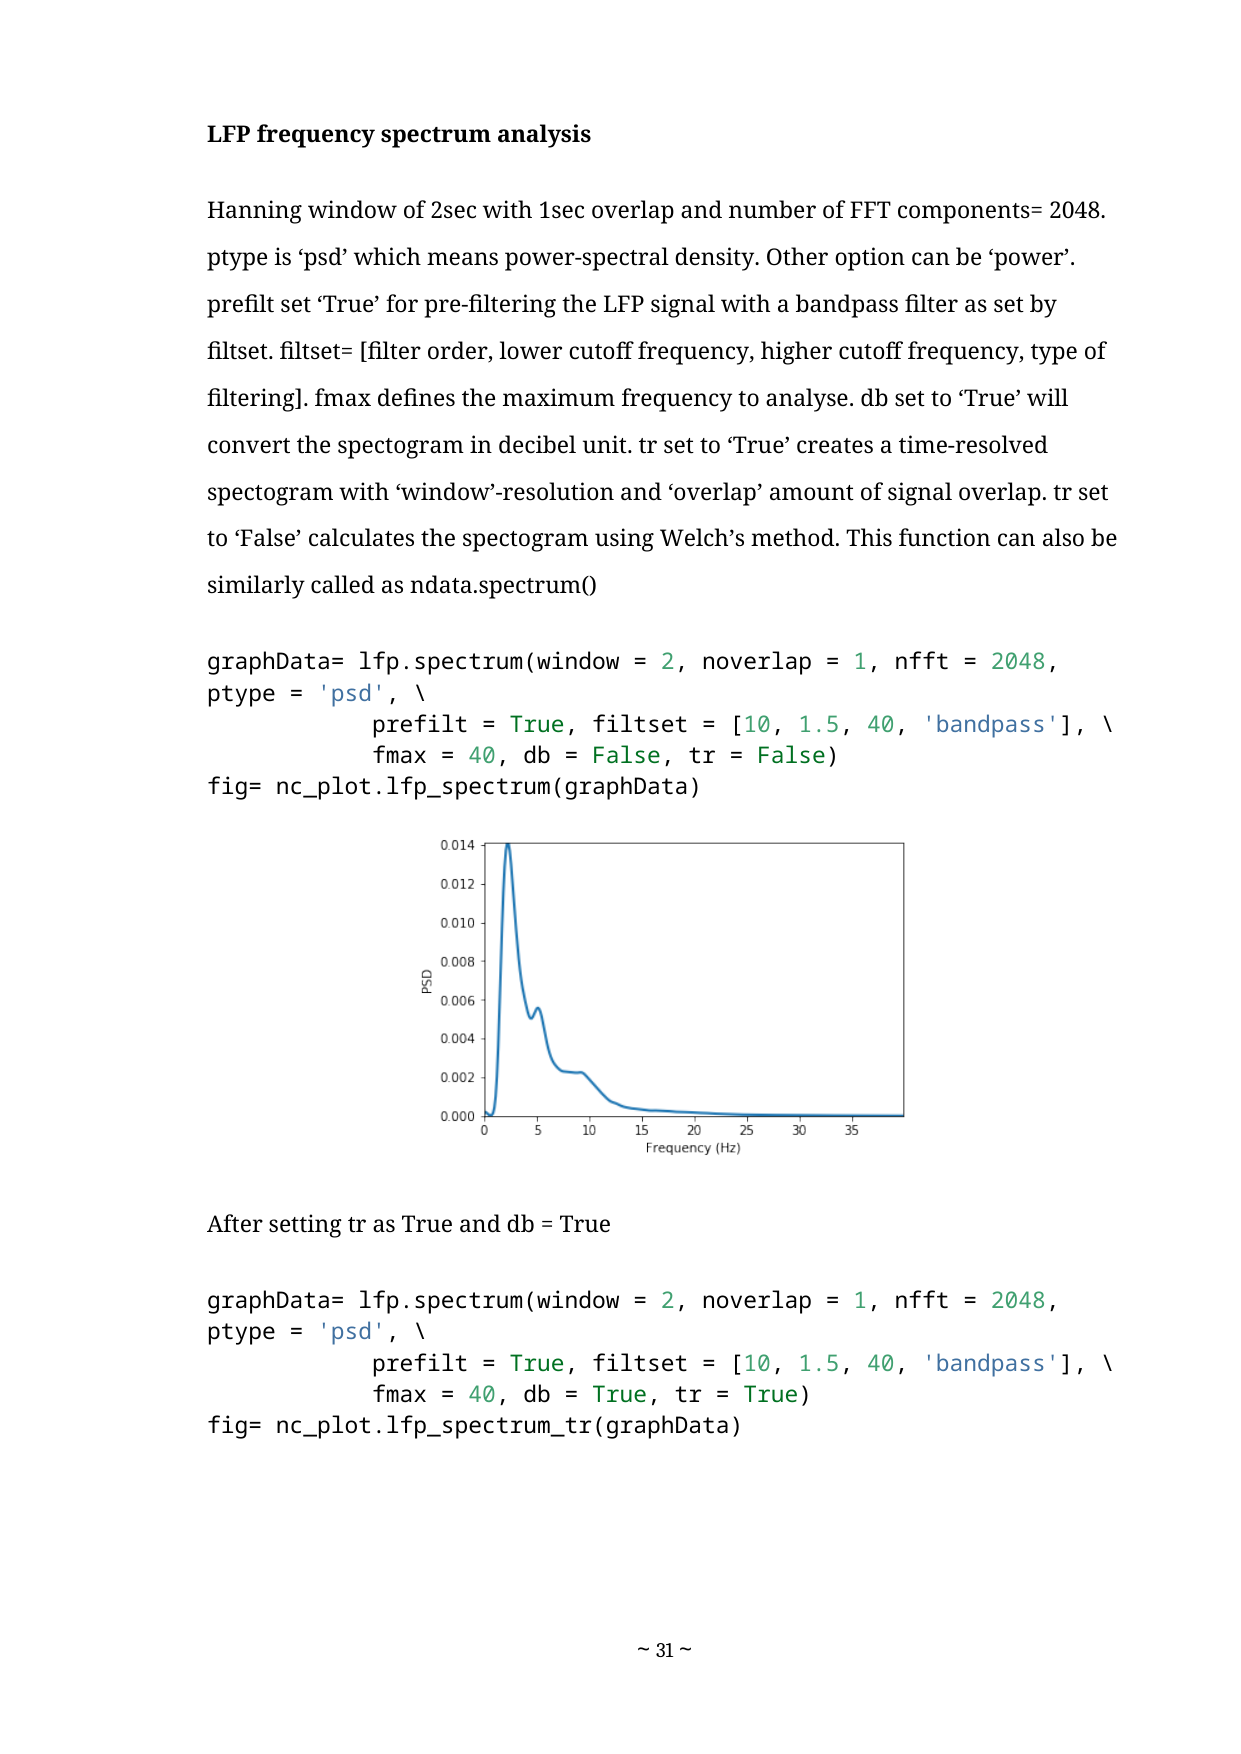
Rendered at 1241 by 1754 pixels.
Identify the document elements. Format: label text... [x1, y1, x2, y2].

text graphData= lfp.spectrum(window = 2, noverlap = 1, nfft = 2048, ptype = 'psd', \ prefilt = True, filtset = [10, 1.5, 40, 'bandpass'], \ fmax = 40, db = True, tr = True) fig= nc_plot.lfp_spectrum_tr(graphData) [207, 1284, 1122, 1440]
text graphData= lfp.spectrum(window = 2, noverlap = 1, nfft = 2048, ptype = 'psd', \ prefilt = True, filtset = [10, 1.5, 40, 'bandpass'], \ fmax = 40, db = False, tr = False) fig= nc_plot.lfp_spectrum(graphData) [207, 645, 1122, 801]
picture [413, 830, 916, 1164]
text Hanning window of 2sec with 1sec overlap and number of FFT components= 2048. ptype is ‘psd’ which means power-spectral density. Other option can be ‘power’. prefilt set ‘True’ for pre-filtering the LFP signal with a bandpass filter as set by filtset. filtset= [filter order, lower cutoff frequency, higher cutoff frequency, type of filtering]. fmax defines the maximum frequency to analyse. db set to ‘True’ will convert the spectogram in decibel unit. tr set to ‘True’ creates a time-resolved spectogram with ‘window’-resolution and ‘overlap’ amount of signal overlap. tr set to ‘False’ calculates the spectogram using Welch’s method. This function can also be similarly called as ndata.spectrum() [207, 194, 1122, 600]
text LFP frequency spectrum analysis [207, 118, 1122, 149]
text After setting tr as True and db = True [207, 1208, 1122, 1239]
